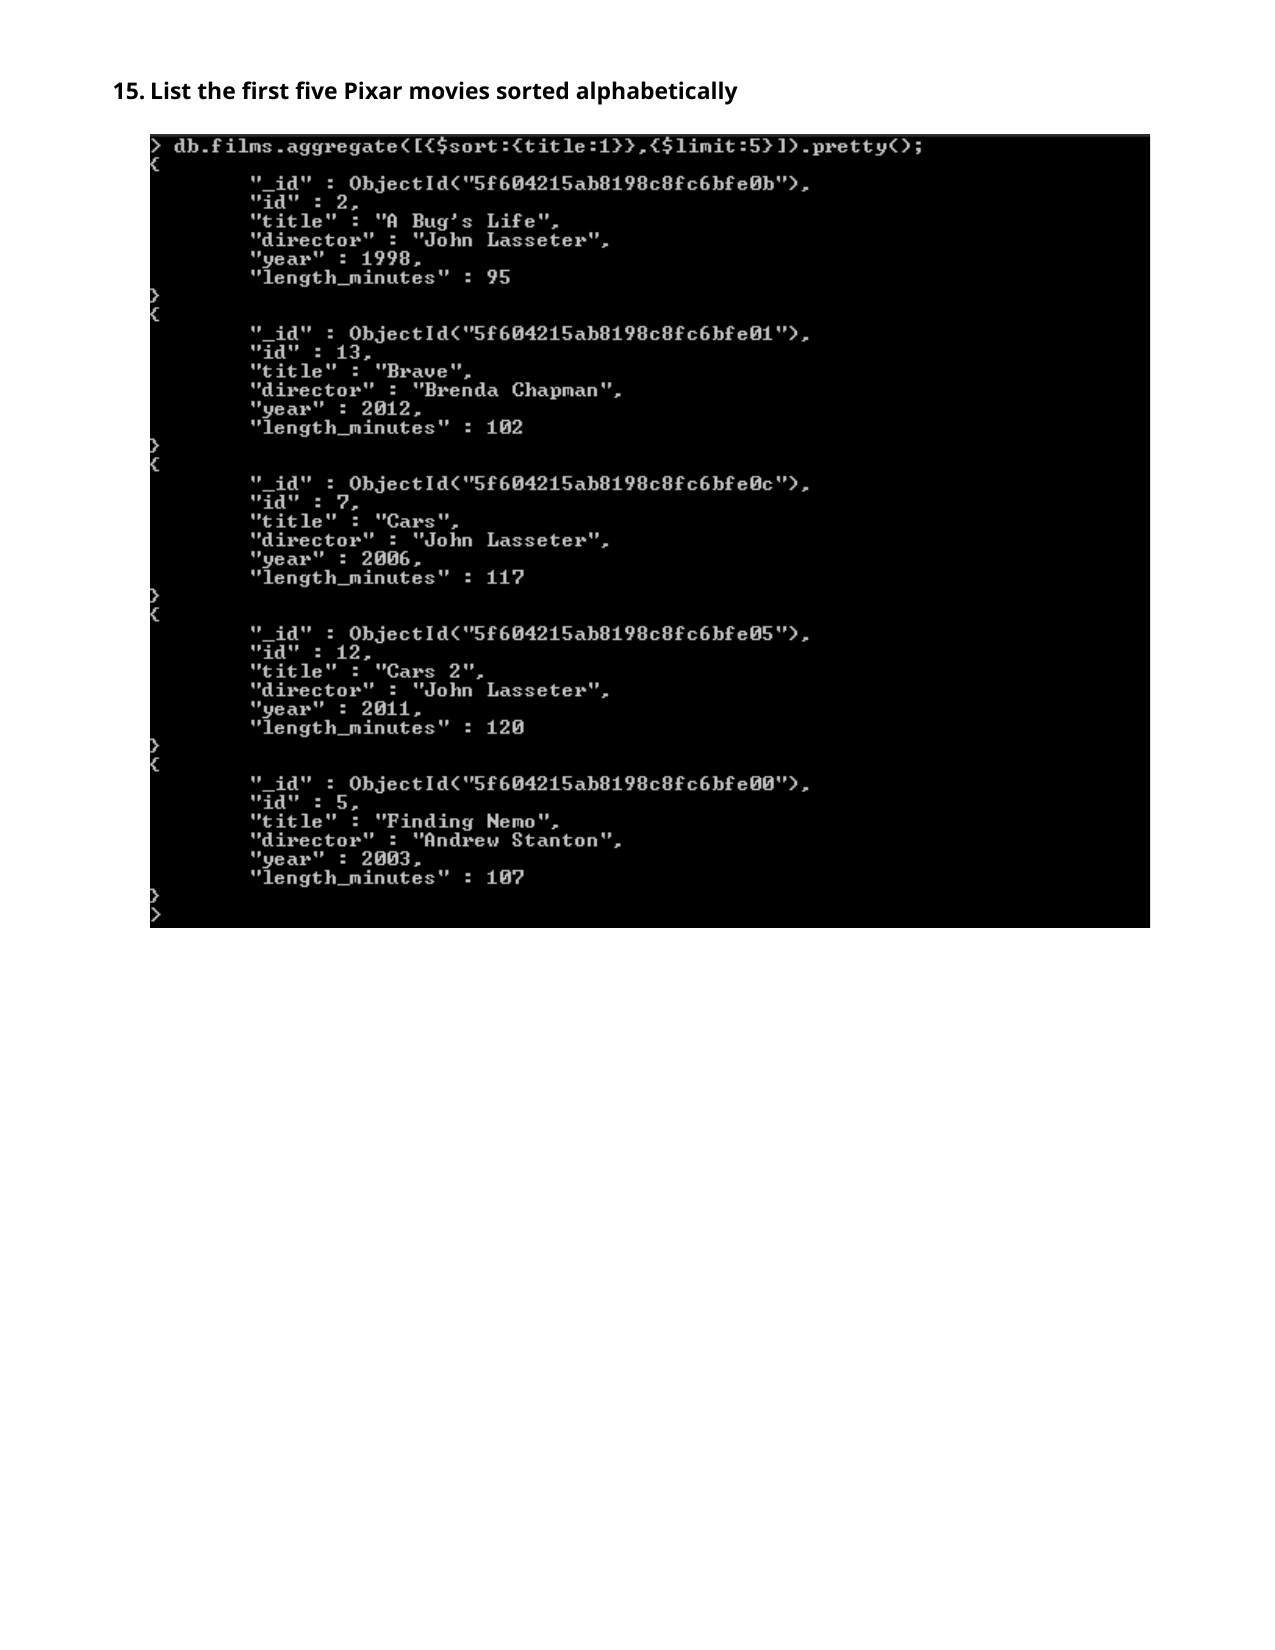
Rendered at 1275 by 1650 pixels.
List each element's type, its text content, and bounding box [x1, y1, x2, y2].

picture [150, 134, 1150, 928]
